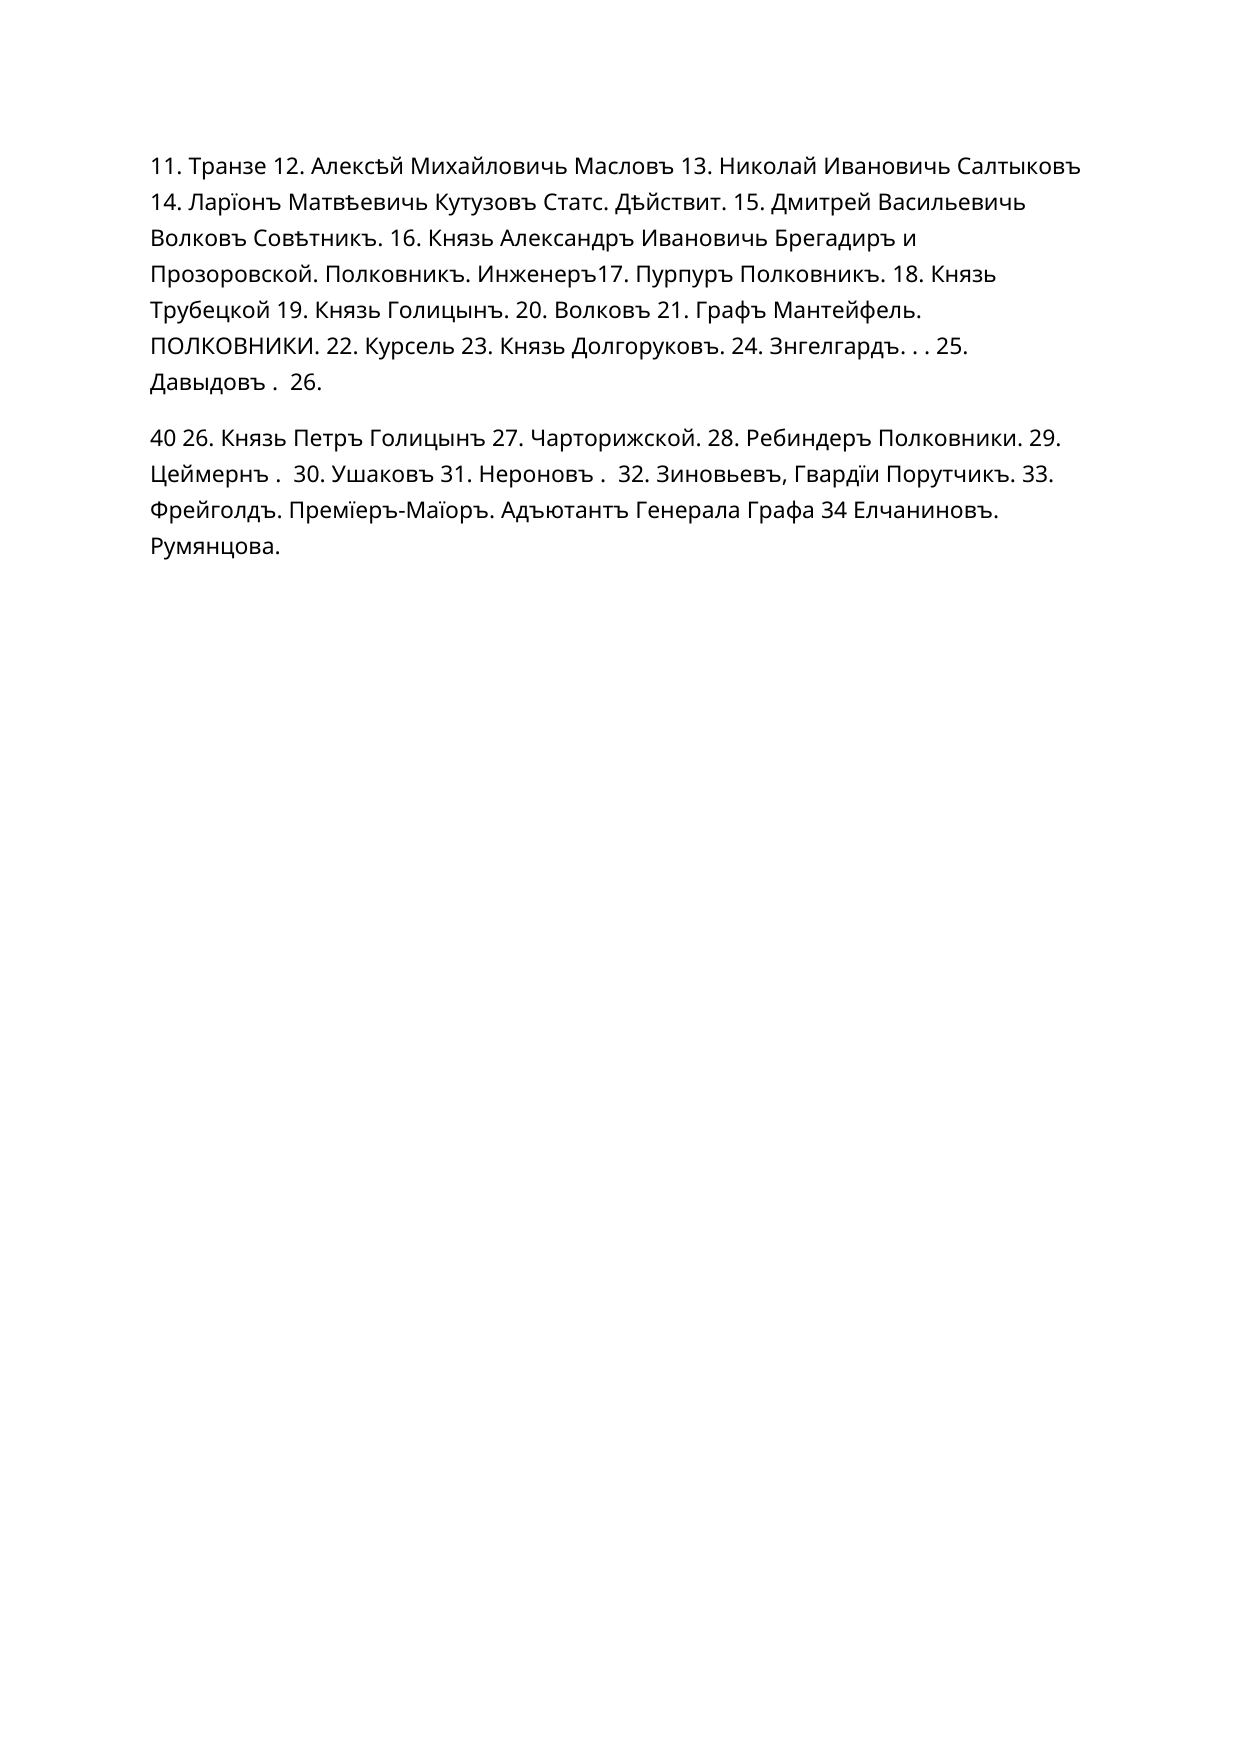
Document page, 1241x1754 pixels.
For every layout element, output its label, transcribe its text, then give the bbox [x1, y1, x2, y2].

text 40 26. Князь Петръ Голицынъ 27. Чарторижской. 28. Ребиндеръ Полковники. 29. Цеймернъ . 30. Ушаковъ 31. Нероновъ . 32. Зиновьевъ, Гвардїи Порутчикъ. 33. Фрейголдъ. Премїеръ-Маїоръ. Адъютантъ Генерала Графа 34 Елчаниновъ. Румянцова. [150, 422, 1090, 561]
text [150, 150, 1090, 397]
